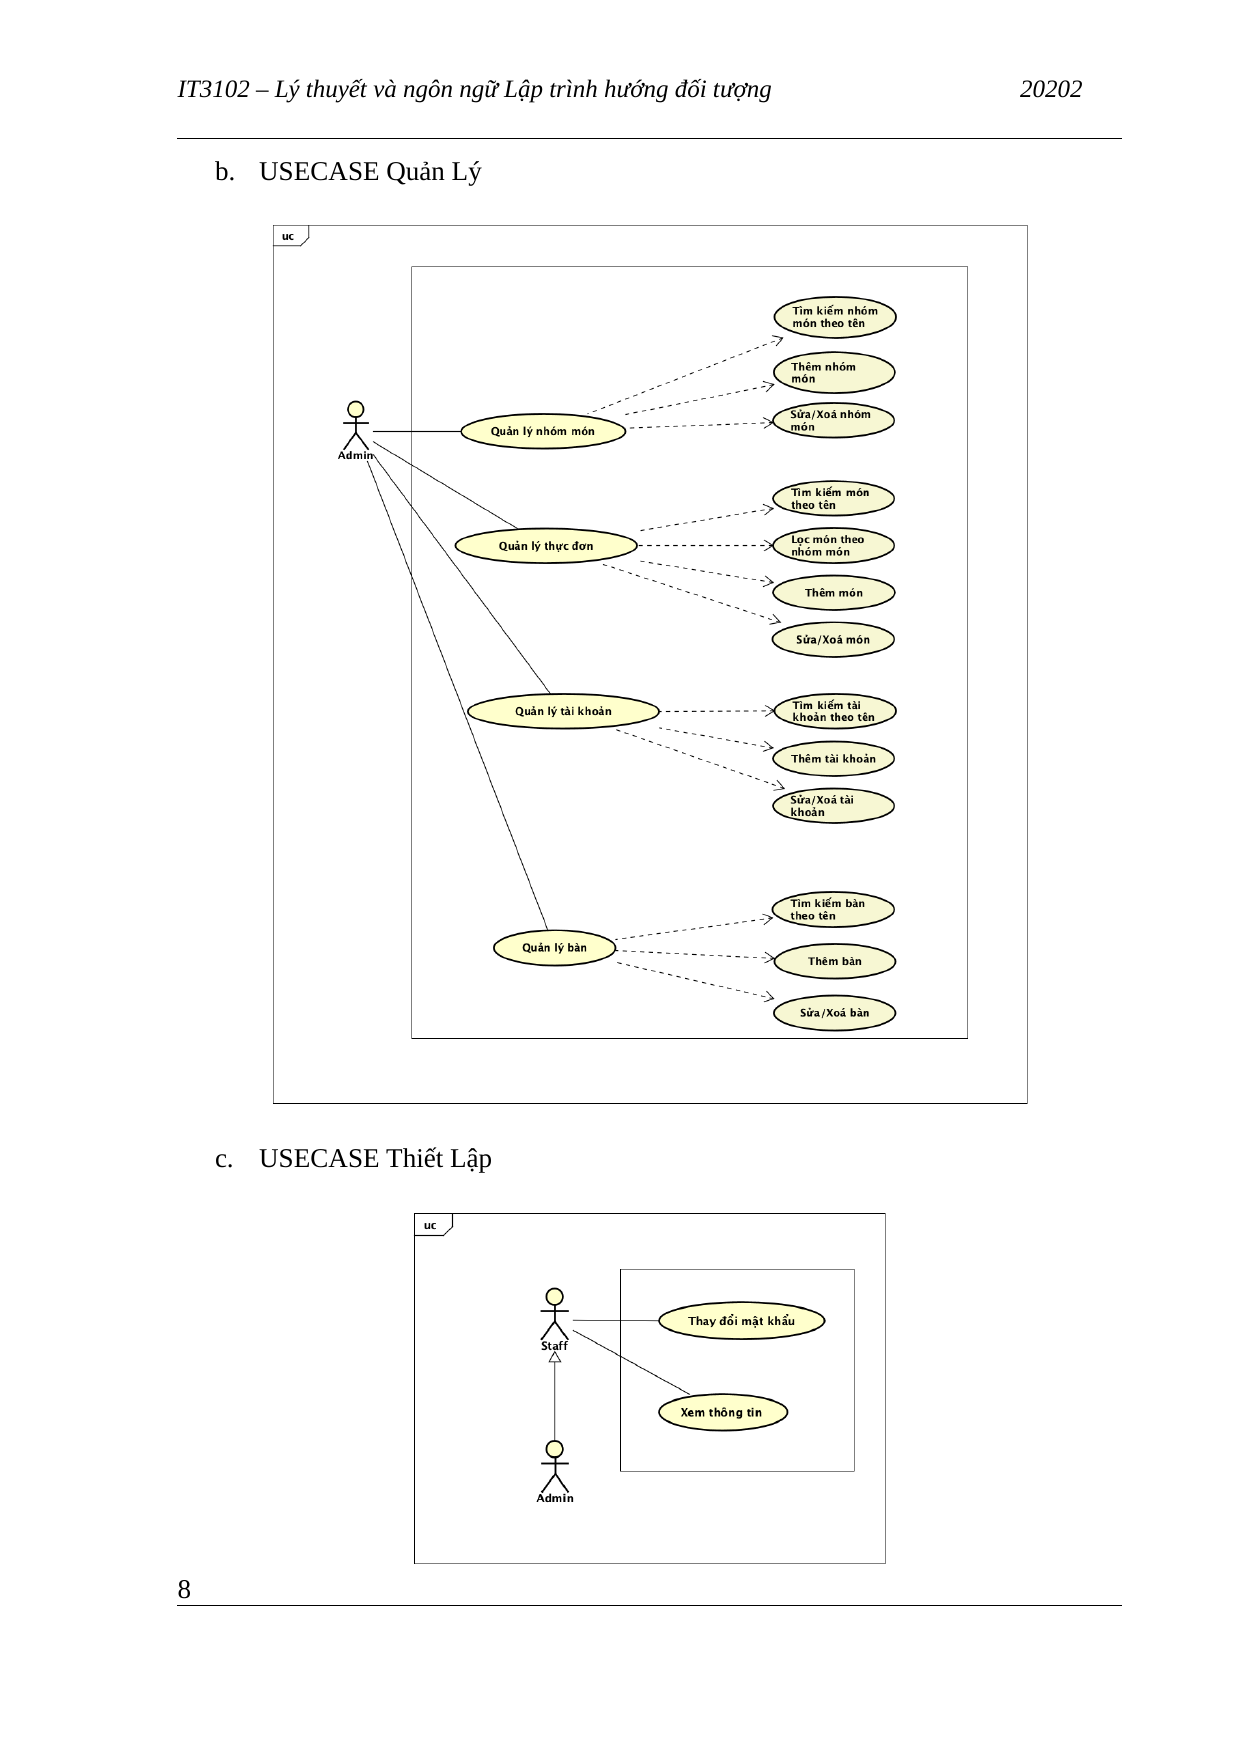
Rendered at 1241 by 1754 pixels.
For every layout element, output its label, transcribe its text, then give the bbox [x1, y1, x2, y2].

list USECASE Thiết Lập [215, 1142, 1122, 1173]
picture [406, 1204, 894, 1572]
picture [265, 217, 1035, 1112]
list USECASE Quản Lý [215, 155, 1122, 186]
